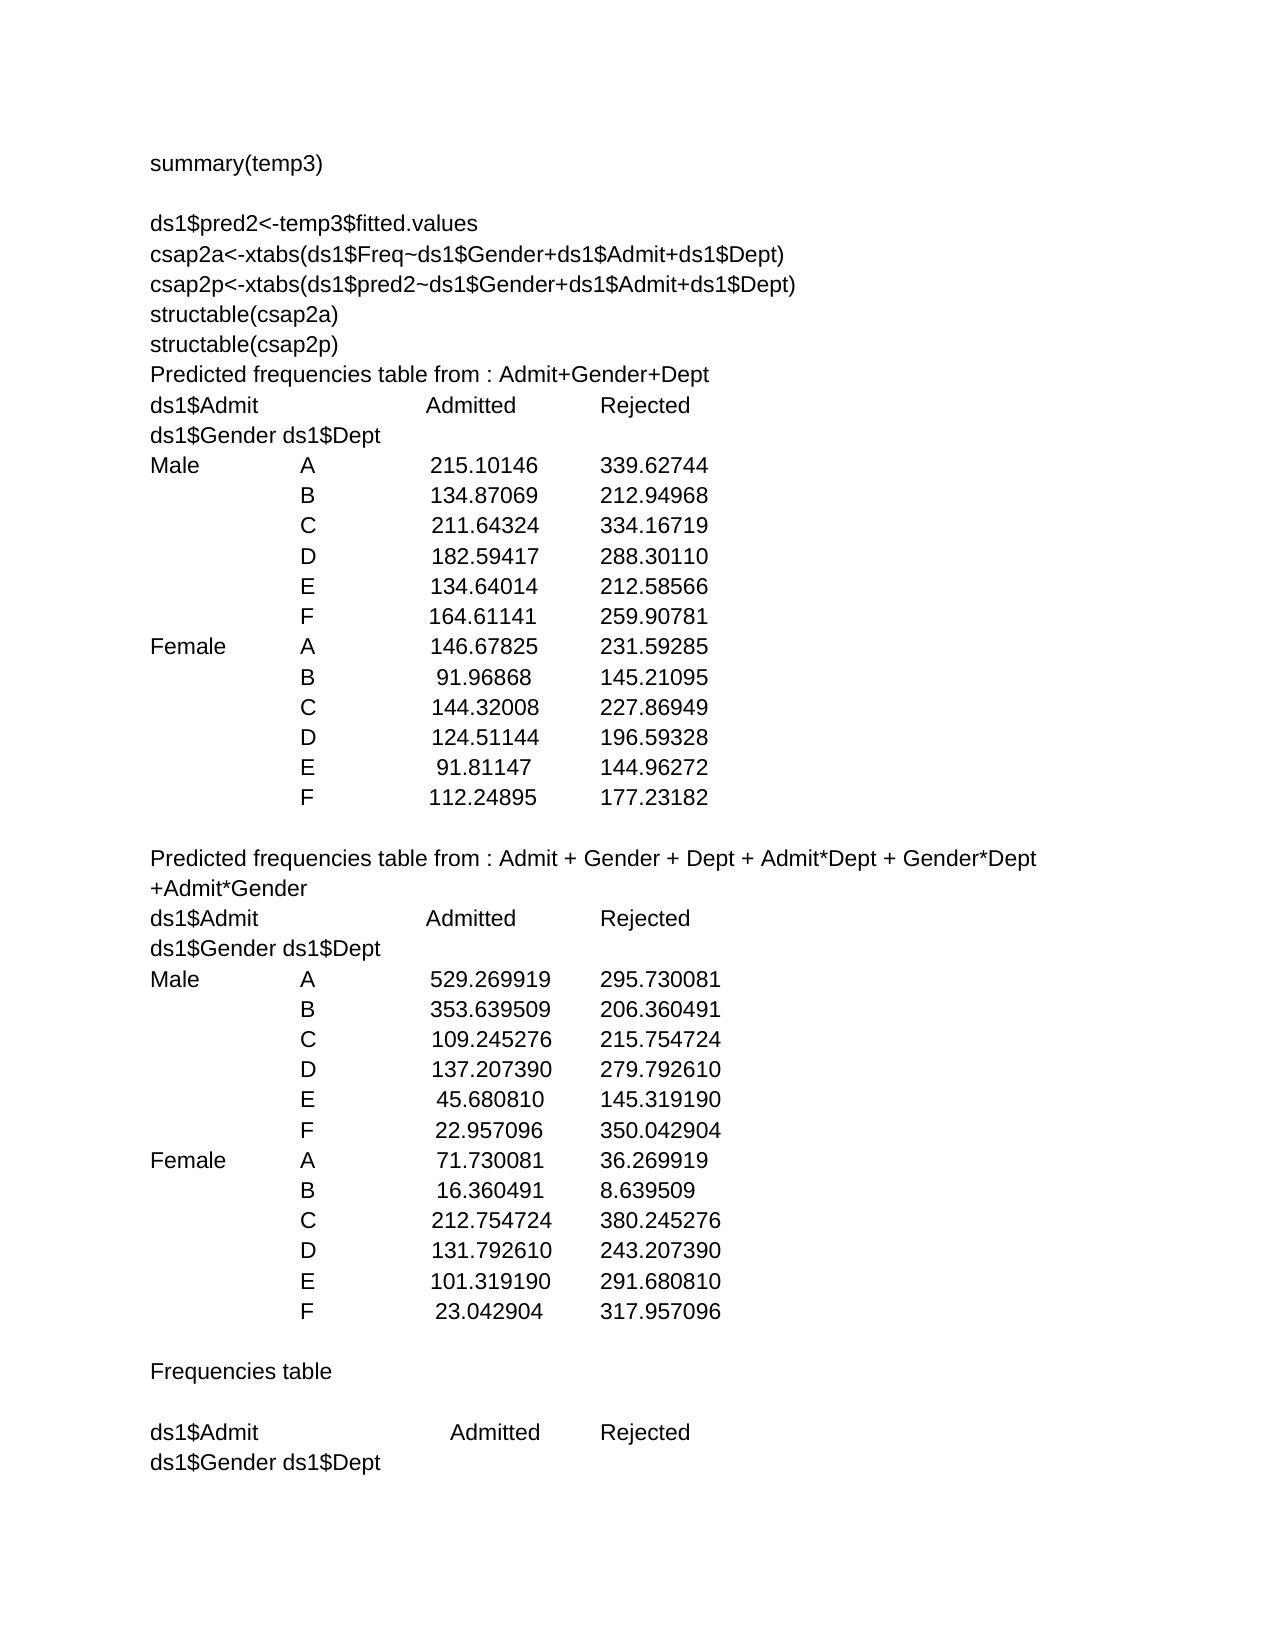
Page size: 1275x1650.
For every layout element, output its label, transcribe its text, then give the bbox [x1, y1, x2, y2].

text Predicted frequencies table from : Admit+Gender+Dept [150, 361, 1125, 388]
text ds1$Admit Admitted Rejected [150, 392, 1125, 418]
text B 353.639509 206.360491 [150, 996, 1125, 1022]
text summary(temp3) [150, 150, 1125, 176]
text C 211.64324 334.16719 [150, 512, 1125, 539]
text ds1$Gender ds1$Dept [150, 1449, 1125, 1475]
text C 212.754724 380.245276 [150, 1207, 1125, 1234]
text D 182.59417 288.30110 [150, 543, 1125, 569]
text Predicted frequencies table from : Admit + Gender + Dept + Admit*Dept + Gender*Dept +Admit*Gender [150, 845, 1125, 901]
text ds1$Gender ds1$Dept [150, 422, 1125, 448]
text C 144.32008 227.86949 [150, 694, 1125, 720]
text Female A 71.730081 36.269919 [150, 1147, 1125, 1173]
text E 134.64014 212.58566 [150, 573, 1125, 599]
text D 137.207390 279.792610 [150, 1056, 1125, 1083]
text F 22.957096 350.042904 [150, 1117, 1125, 1143]
text Male A 215.10146 339.62744 [150, 452, 1125, 478]
text csap2p<-xtabs(ds1$pred2~ds1$Gender+ds1$Admit+ds1$Dept) [150, 271, 1125, 297]
text B 16.360491 8.639509 [150, 1177, 1125, 1203]
text E 45.680810 145.319190 [150, 1086, 1125, 1113]
text Frequencies table [150, 1358, 1125, 1385]
text E 101.319190 291.680810 [150, 1268, 1125, 1294]
text F 164.61141 259.90781 [150, 603, 1125, 629]
text C 109.245276 215.754724 [150, 1026, 1125, 1052]
text ds1$Admit Admitted Rejected [150, 905, 1125, 932]
text B 91.96868 145.21095 [150, 663, 1125, 690]
text ds1$Admit Admitted Rejected [150, 1419, 1125, 1445]
text csap2a<-xtabs(ds1$Freq~ds1$Gender+ds1$Admit+ds1$Dept) [150, 241, 1125, 267]
text D 131.792610 243.207390 [150, 1237, 1125, 1264]
text D 124.51144 196.59328 [150, 724, 1125, 750]
text B 134.87069 212.94968 [150, 482, 1125, 509]
text Male A 529.269919 295.730081 [150, 966, 1125, 992]
text structable(csap2p) [150, 331, 1125, 358]
text ds1$pred2<-temp3$fitted.values [150, 210, 1125, 237]
text Female A 146.67825 231.59285 [150, 633, 1125, 660]
text structable(csap2a) [150, 301, 1125, 327]
text ds1$Gender ds1$Dept [150, 935, 1125, 962]
text E 91.81147 144.96272 [150, 754, 1125, 781]
text F 23.042904 317.957096 [150, 1298, 1125, 1324]
text F 112.24895 177.23182 [150, 784, 1125, 811]
